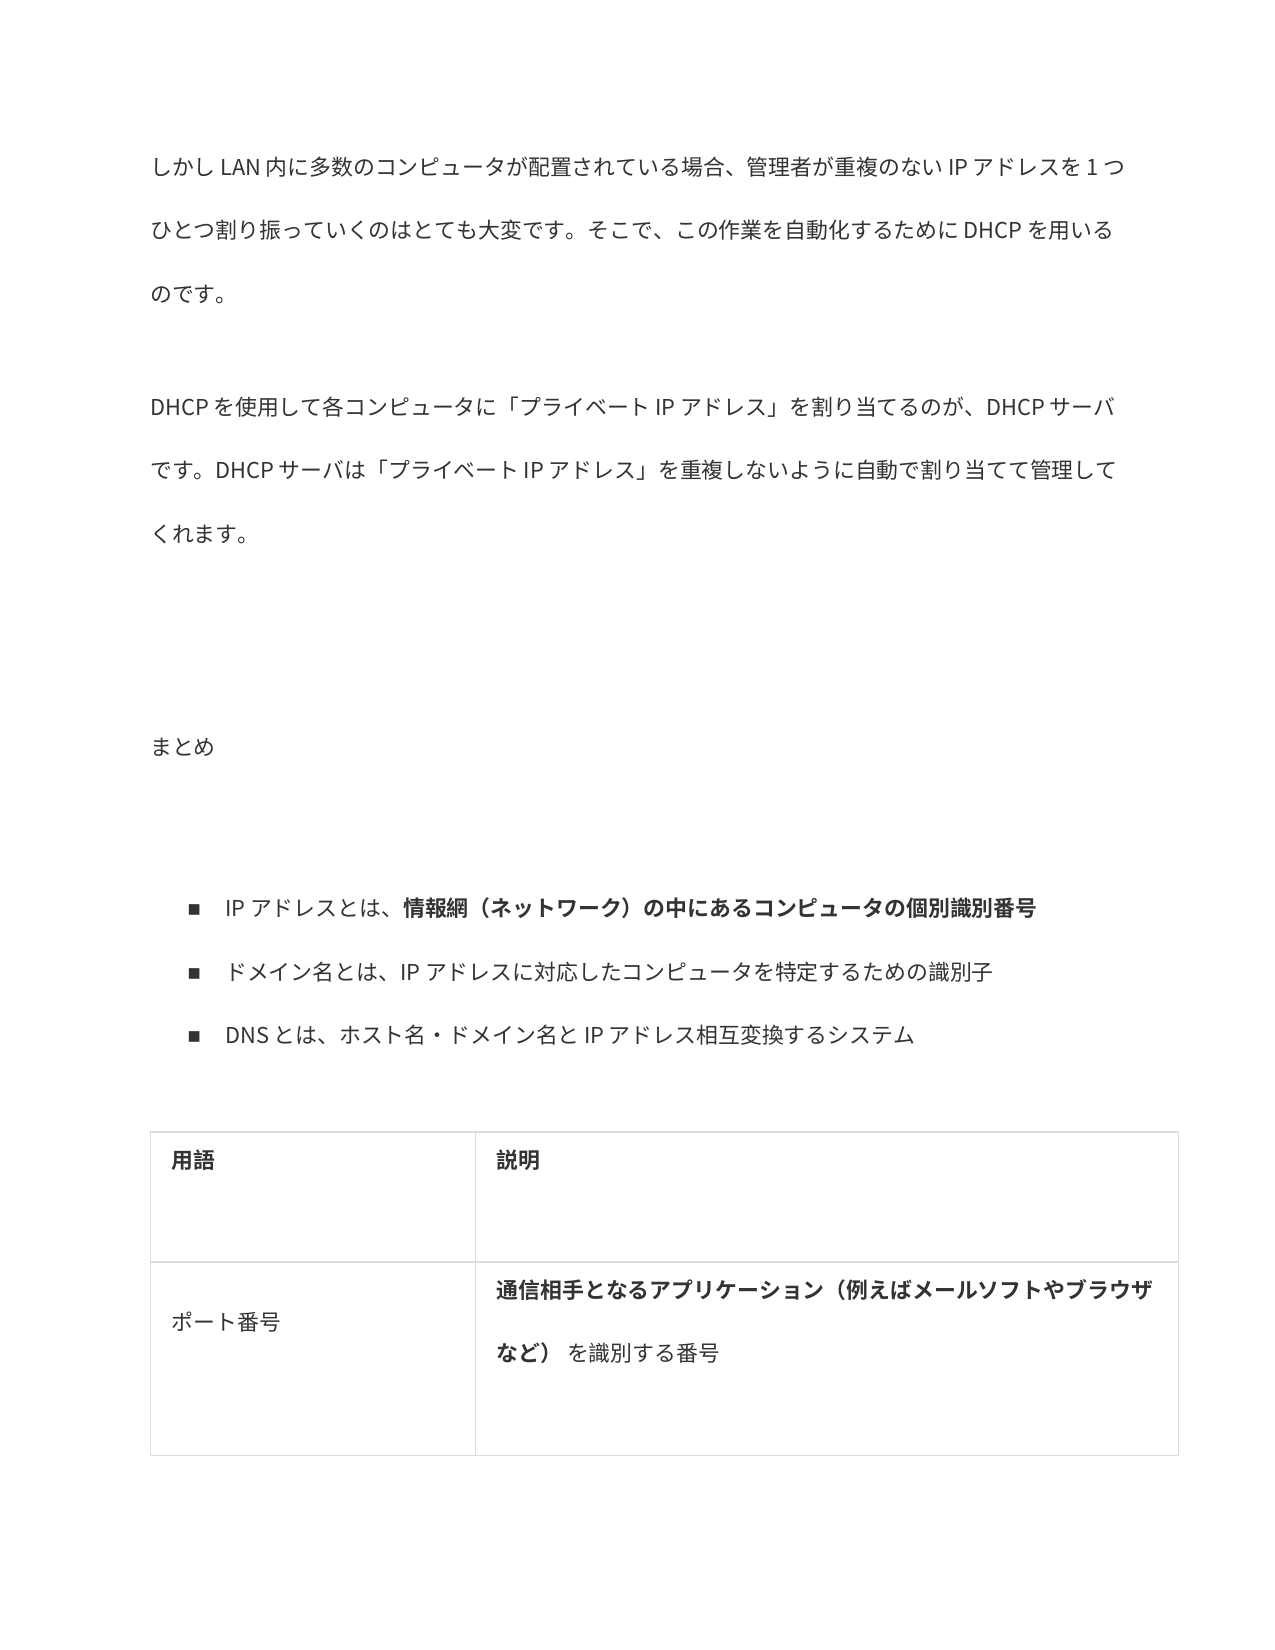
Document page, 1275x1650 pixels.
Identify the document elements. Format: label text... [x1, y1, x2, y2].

list DNSとは、ホスト名・ドメイン名とIPアドレス相互変換するシステム [187, 1018, 1125, 1049]
list IPアドレスとは、情報網（ネットワーク）の中にあるコンピュータの個別識別番号 [187, 891, 1125, 923]
text まとめ [150, 730, 1125, 815]
text DHCPを使用して各コンピュータに「プライベートIPアドレス」を割り当てるのが、DHCPサーバです。DHCPサーバは「プライベートIPアドレス」を重複しないように自動で割り当てて管理してくれます。 [150, 390, 1125, 548]
table_header 用語 [151, 1133, 475, 1261]
table_cell 通信相手となるアプリケーション（例えばメールソフトやブラウザなど） を識別する番号 [476, 1263, 1178, 1454]
list ドメイン名とは、IPアドレスに対応したコンピュータを特定するための識別子 [187, 954, 1125, 986]
table_cell ポート番号 [151, 1263, 475, 1454]
table_header 説明 [476, 1133, 1178, 1261]
text しかしLAN内に多数のコンピュータが配置されている場合、管理者が重複のないIPアドレスを1つひとつ割り振っていくのはとても大変です。そこで、この作業を自動化するためにDHCPを用いるのです。 [150, 150, 1125, 308]
